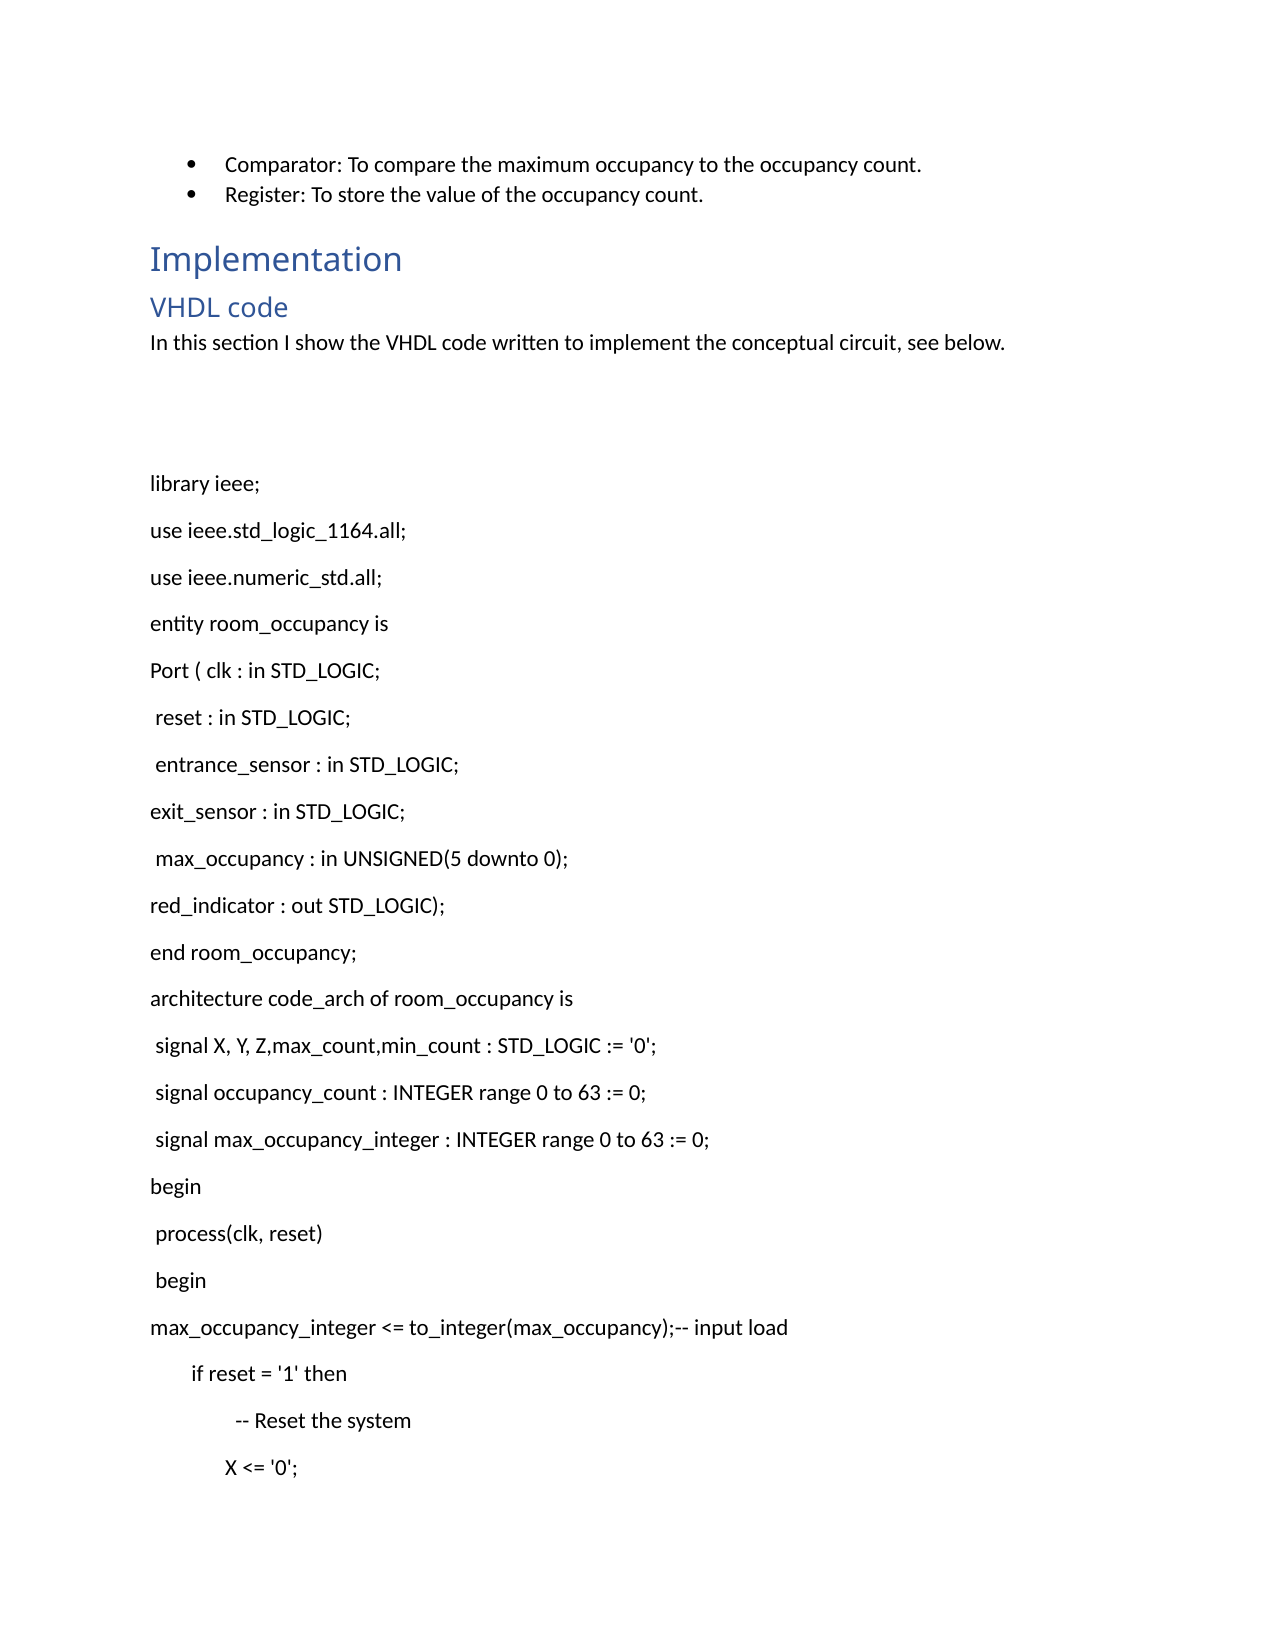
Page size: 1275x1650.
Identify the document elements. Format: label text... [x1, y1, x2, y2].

text Port ( clk : in STD_LOGIC; [150, 656, 1125, 684]
text if reset = '1' then [150, 1359, 1125, 1388]
text signal max_occupancy_integer : INTEGER range 0 to 63 := 0; [150, 1125, 1125, 1153]
text exit_sensor : in STD_LOGIC; [150, 797, 1125, 825]
text use ieee.std_logic_1164.all; [150, 516, 1125, 544]
list Comparator: To compare the maximum occupancy to the occupancy count. [187, 150, 1125, 178]
text entity room_occupancy is [150, 609, 1125, 638]
text begin [150, 1266, 1125, 1294]
text -- Reset the system [150, 1406, 1125, 1434]
list Register: To store the value of the occupancy count. [187, 180, 1125, 208]
text begin [150, 1172, 1125, 1200]
text max_occupancy_integer <= to_integer(max_occupancy);-- input load [150, 1313, 1125, 1341]
text entrance_sensor : in STD_LOGIC; [150, 750, 1125, 778]
text use ieee.numeric_std.all; [150, 563, 1125, 591]
text process(clk, reset) [150, 1219, 1125, 1247]
text reset : in STD_LOGIC; [150, 703, 1125, 731]
subtitle VHDL code [150, 288, 1125, 325]
subtitle Implementation [150, 235, 1125, 281]
text end room_occupancy; [150, 938, 1125, 966]
text architecture code_arch of room_occupancy is [150, 984, 1125, 1013]
text In this section I show the VHDL code written to implement the conceptual circuit, see below. [150, 328, 1125, 356]
text library ieee; [150, 469, 1125, 497]
text max_occupancy : in UNSIGNED(5 downto 0); [150, 844, 1125, 872]
text X <= '0'; [150, 1453, 1125, 1481]
text signal X, Y, Z,max_count,min_count : STD_LOGIC := '0'; [150, 1031, 1125, 1059]
text signal occupancy_count : INTEGER range 0 to 63 := 0; [150, 1078, 1125, 1106]
text red_indicator : out STD_LOGIC); [150, 891, 1125, 919]
